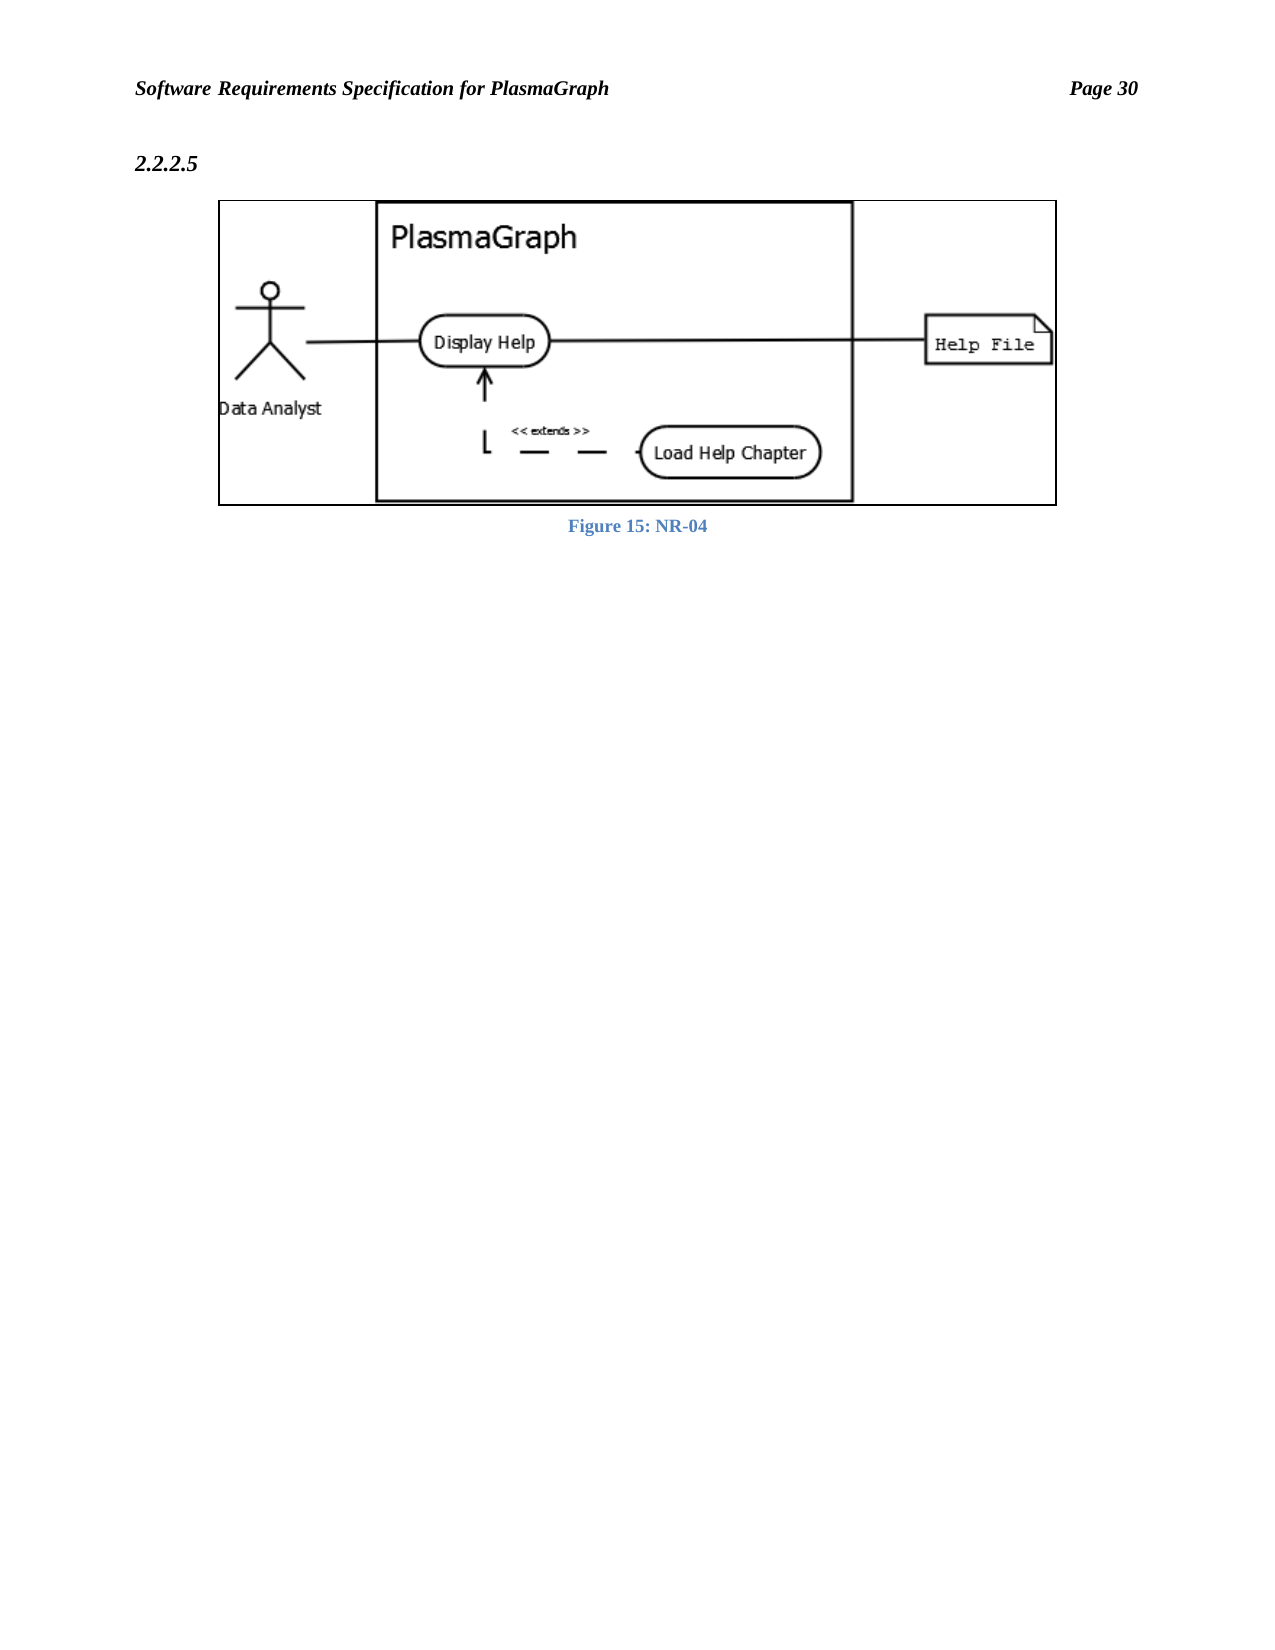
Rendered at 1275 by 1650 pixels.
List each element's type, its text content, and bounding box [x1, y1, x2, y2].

picture [220, 201, 1055, 504]
subtitle Choose Location (NR-05) [135, 150, 1140, 176]
